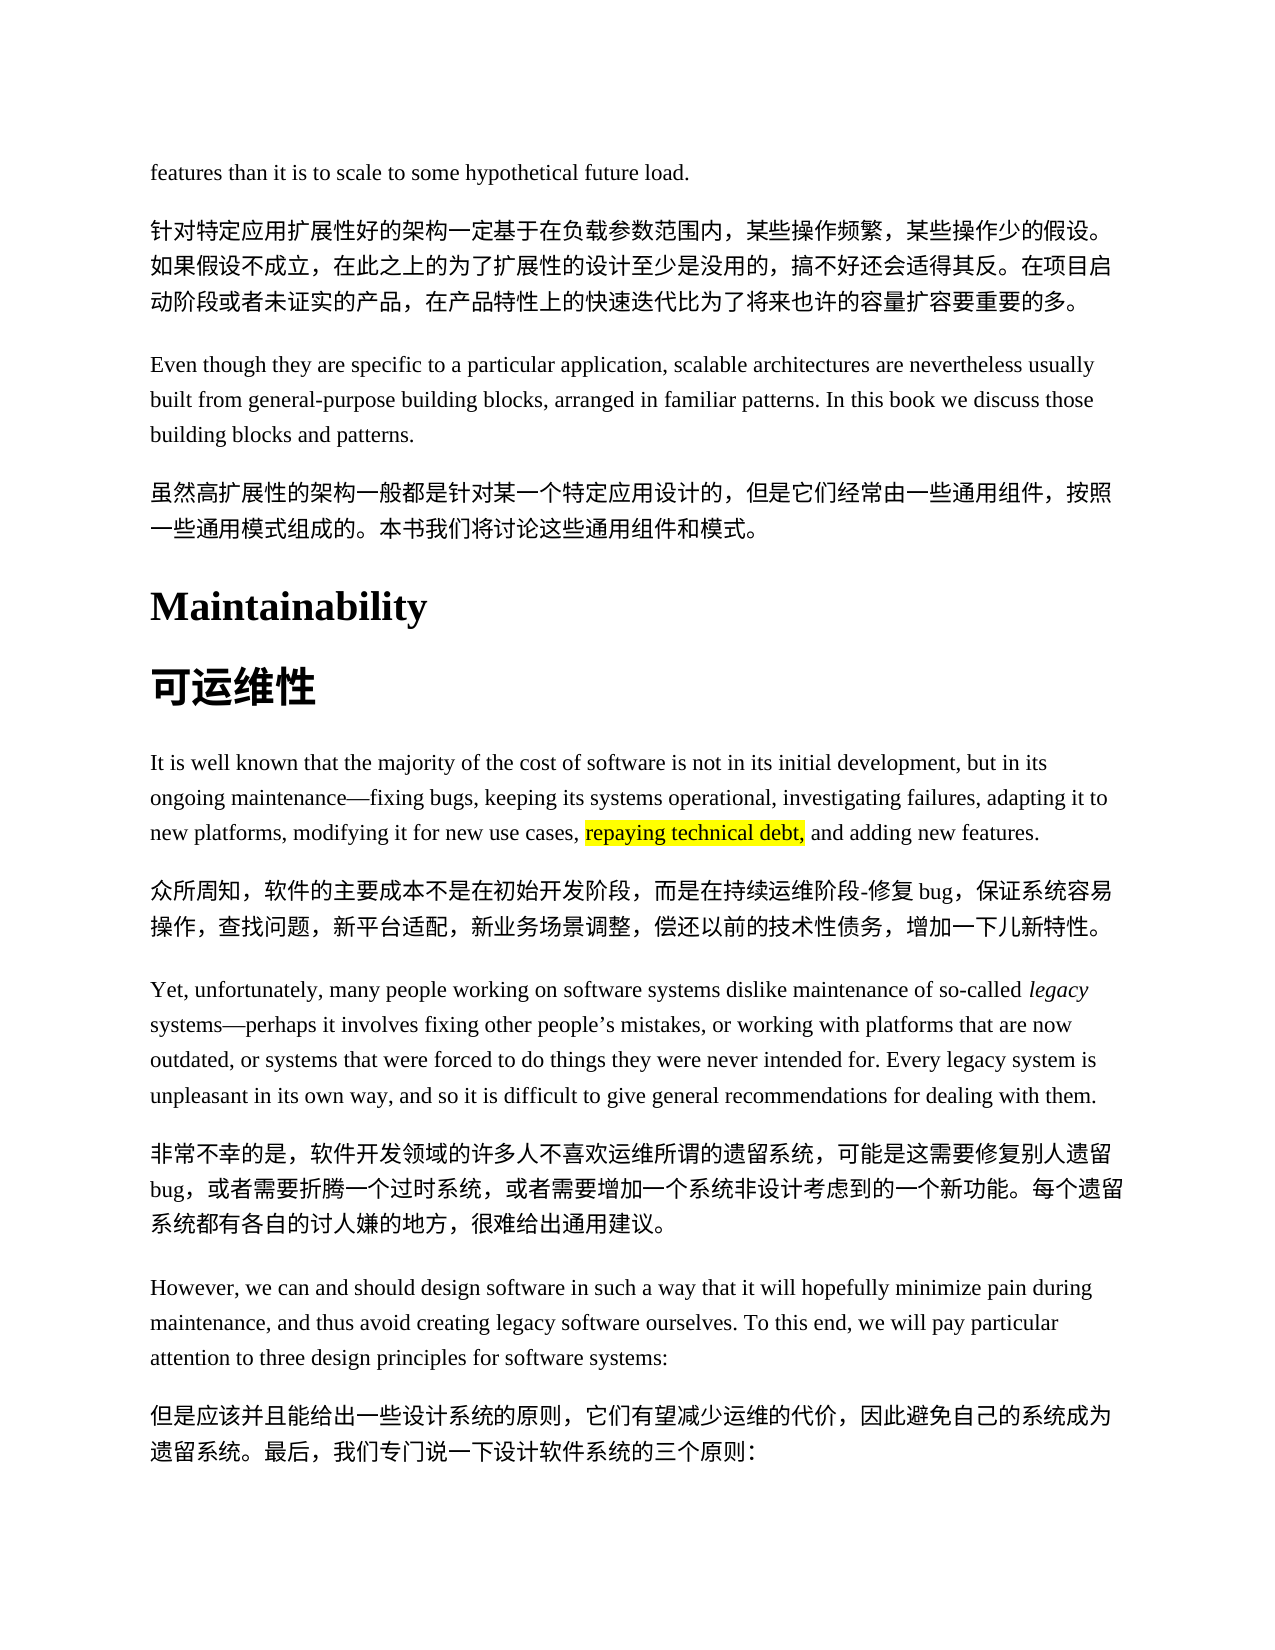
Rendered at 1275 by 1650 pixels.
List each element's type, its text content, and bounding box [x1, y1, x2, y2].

text 众所周知，软件的主要成本不是在初始开发阶段，而是在持续运维阶段-修复bug，保证系统容易操作，查找问题，新平台适配，新业务场景调整，偿还以前的技术性债务，增加一下儿新特性。 [150, 871, 1125, 942]
text 针对特定应用扩展性好的架构一定基于在负载参数范围内，某些操作频繁，某些操作少的假设。如果假设不成立，在此之上的为了扩展性的设计至少是没用的，搞不好还会适得其反。在项目启动阶段或者未证实的产品，在产品特性上的快速迭代比为了将来也许的容量扩容要重要的多。 [150, 210, 1125, 317]
text However, we can and should design software in such a way that it will hopefully minimize pain during maintenance, and thus avoid creating legacy software ourselves. To this end, we will pay particular attention to three design principles for software systems: [150, 1264, 1125, 1371]
text It is well known that the majority of the cost of software is not in its initial development, but in its ongoing maintenance—fixing bugs, keeping its systems operational, investigating failures, adapting it to new platforms, modifying it for new use cases, repaying technical debt, and adding new features. [150, 739, 1125, 846]
text Maintainability [150, 569, 1125, 629]
text 可运维性 [150, 654, 1125, 714]
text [150, 150, 1125, 185]
text 非常不幸的是，软件开发领域的许多人不喜欢运维所谓的遗留系统，可能是这需要修复别人遗留bug，或者需要折腾一个过时系统，或者需要增加一个系统非设计考虑到的一个新功能。每个遗留系统都有各自的讨人嫌的地方，很难给出通用建议。 [150, 1133, 1125, 1239]
text 虽然高扩展性的架构一般都是针对某一个特定应用设计的，但是它们经常由一些通用组件，按照一些通用模式组成的。本书我们将讨论这些通用组件和模式。 [150, 473, 1125, 544]
text Even though they are specific to a particular application, scalable architectures are nevertheless usually built from general-purpose building blocks, arranged in familiar patterns. In this book we discuss those building blocks and patterns. [150, 342, 1125, 448]
text Yet, unfortunately, many people working on software systems dislike maintenance of so-called legacy systems—perhaps it involves fixing other people’s mistakes, or working with platforms that are now outdated, or systems that were forced to do things they were never intended for. Every legacy system is unpleasant in its own way, and so it is difficult to give general recommendations for dealing with them. [150, 967, 1125, 1108]
text 但是应该并且能给出一些设计系统的原则，它们有望减少运维的代价，因此避免自己的系统成为遗留系统。最后，我们专门说一下设计软件系统的三个原则： [150, 1396, 1125, 1467]
